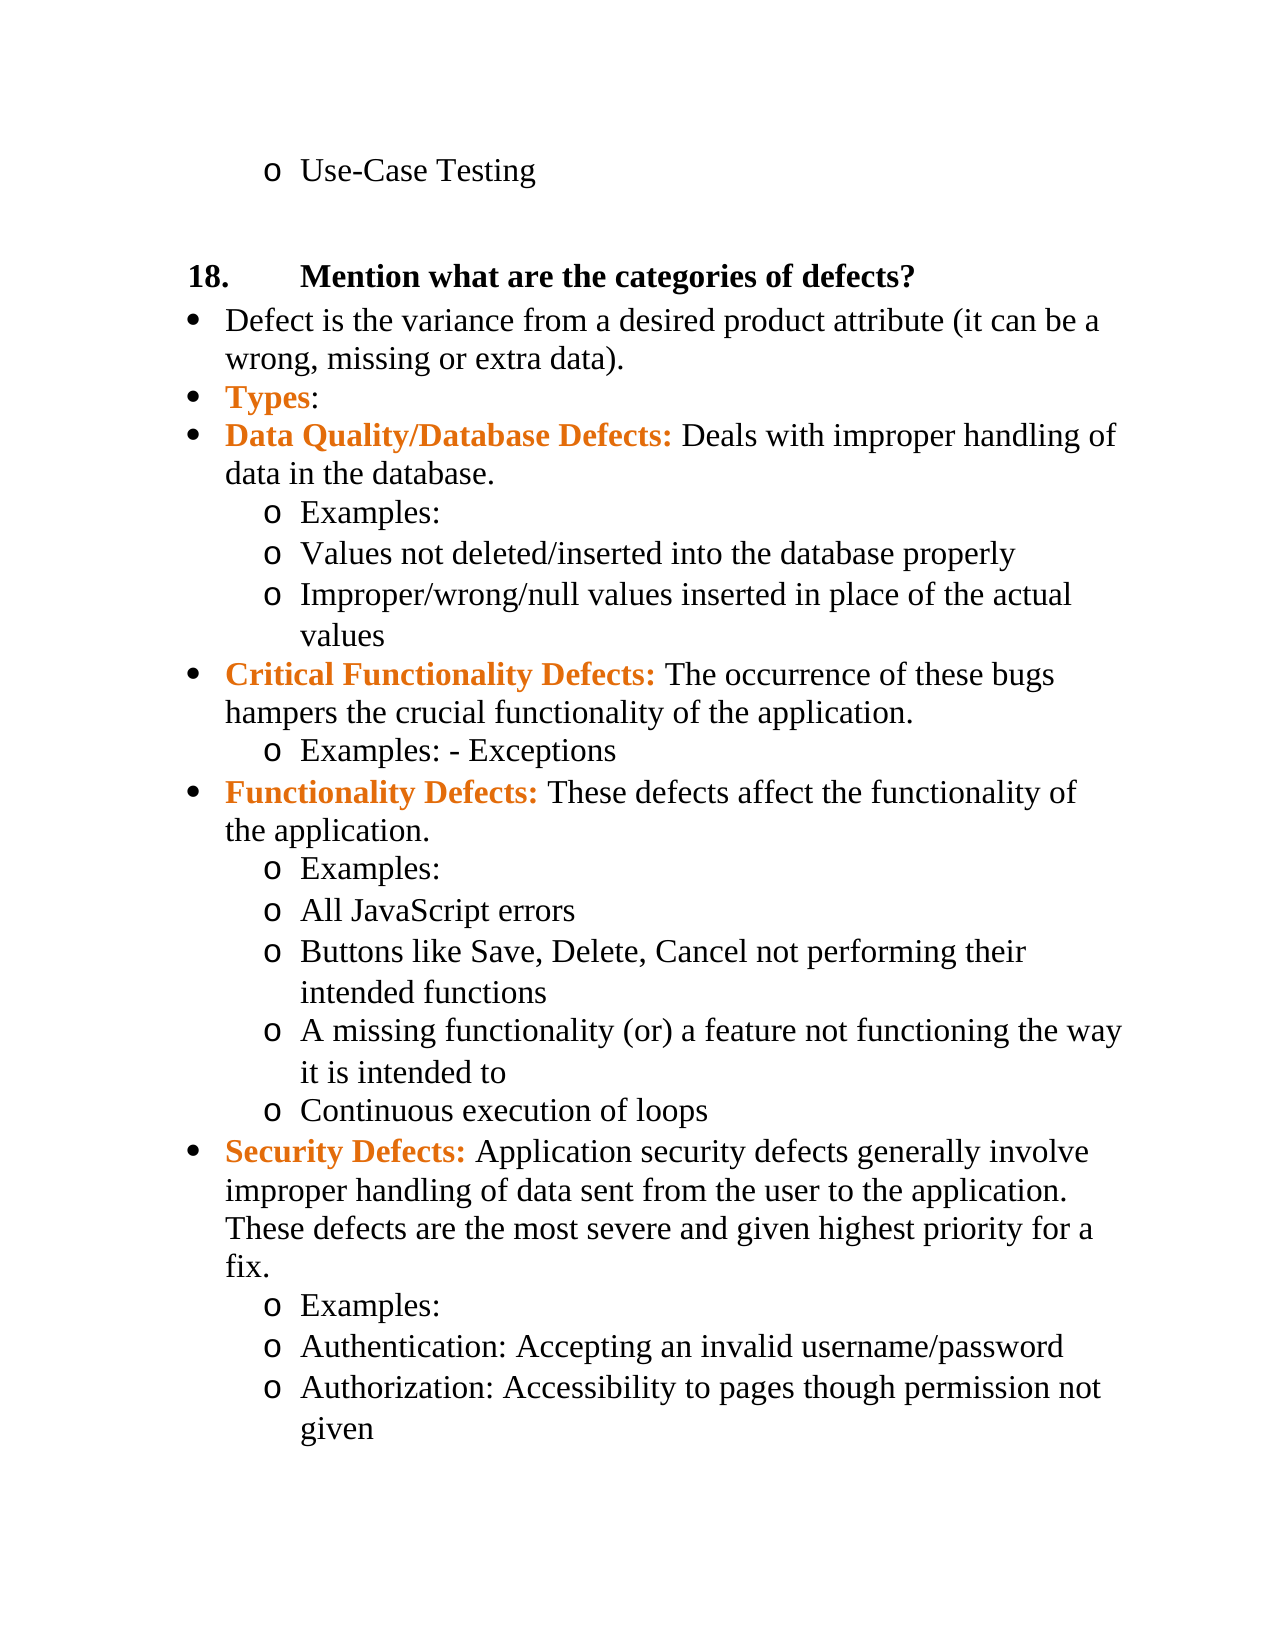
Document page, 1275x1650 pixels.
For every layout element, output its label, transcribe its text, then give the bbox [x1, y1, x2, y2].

list Values not deleted/inserted into the database properly [262, 533, 1125, 574]
list Data Quality/Database Defects: Deals with improper handling of data in the database. [187, 415, 1125, 492]
list Examples: - Exceptions [262, 731, 1125, 772]
list Mention what are the categories of defects? [187, 256, 1125, 294]
list Use-Case Testing [262, 150, 1125, 191]
list A missing functionality (or) a feature not functioning the way it is intended to [262, 1011, 1125, 1090]
list Functionality Defects: These defects affect the functionality of the application. [187, 772, 1125, 848]
list Buttons like Save, Delete, Cancel not performing their intended functions [262, 931, 1125, 1011]
list Authentication: Accepting an invalid username/password [262, 1326, 1125, 1367]
list Critical Functionality Defects: The occurrence of these bugs hampers the crucial functionality of the application. [187, 654, 1125, 731]
list Examples: [262, 1285, 1125, 1326]
list Defect is the variance from a desired product attribute (it can be a wrong, missing or extra data). [187, 300, 1125, 377]
list Types: [187, 377, 1125, 415]
list Improper/wrong/null values inserted in place of the actual values [262, 574, 1125, 654]
list Security Defects: Application security defects generally involve improper handling of data sent from the user to the application. These defects are the most severe and given highest priority for a fix. [187, 1131, 1125, 1285]
list All JavaScript errors [262, 890, 1125, 931]
list Authorization: Accessibility to pages though permission not given [262, 1367, 1125, 1447]
list Examples: [262, 492, 1125, 533]
list Continuous execution of loops [262, 1090, 1125, 1131]
list Examples: [262, 848, 1125, 890]
